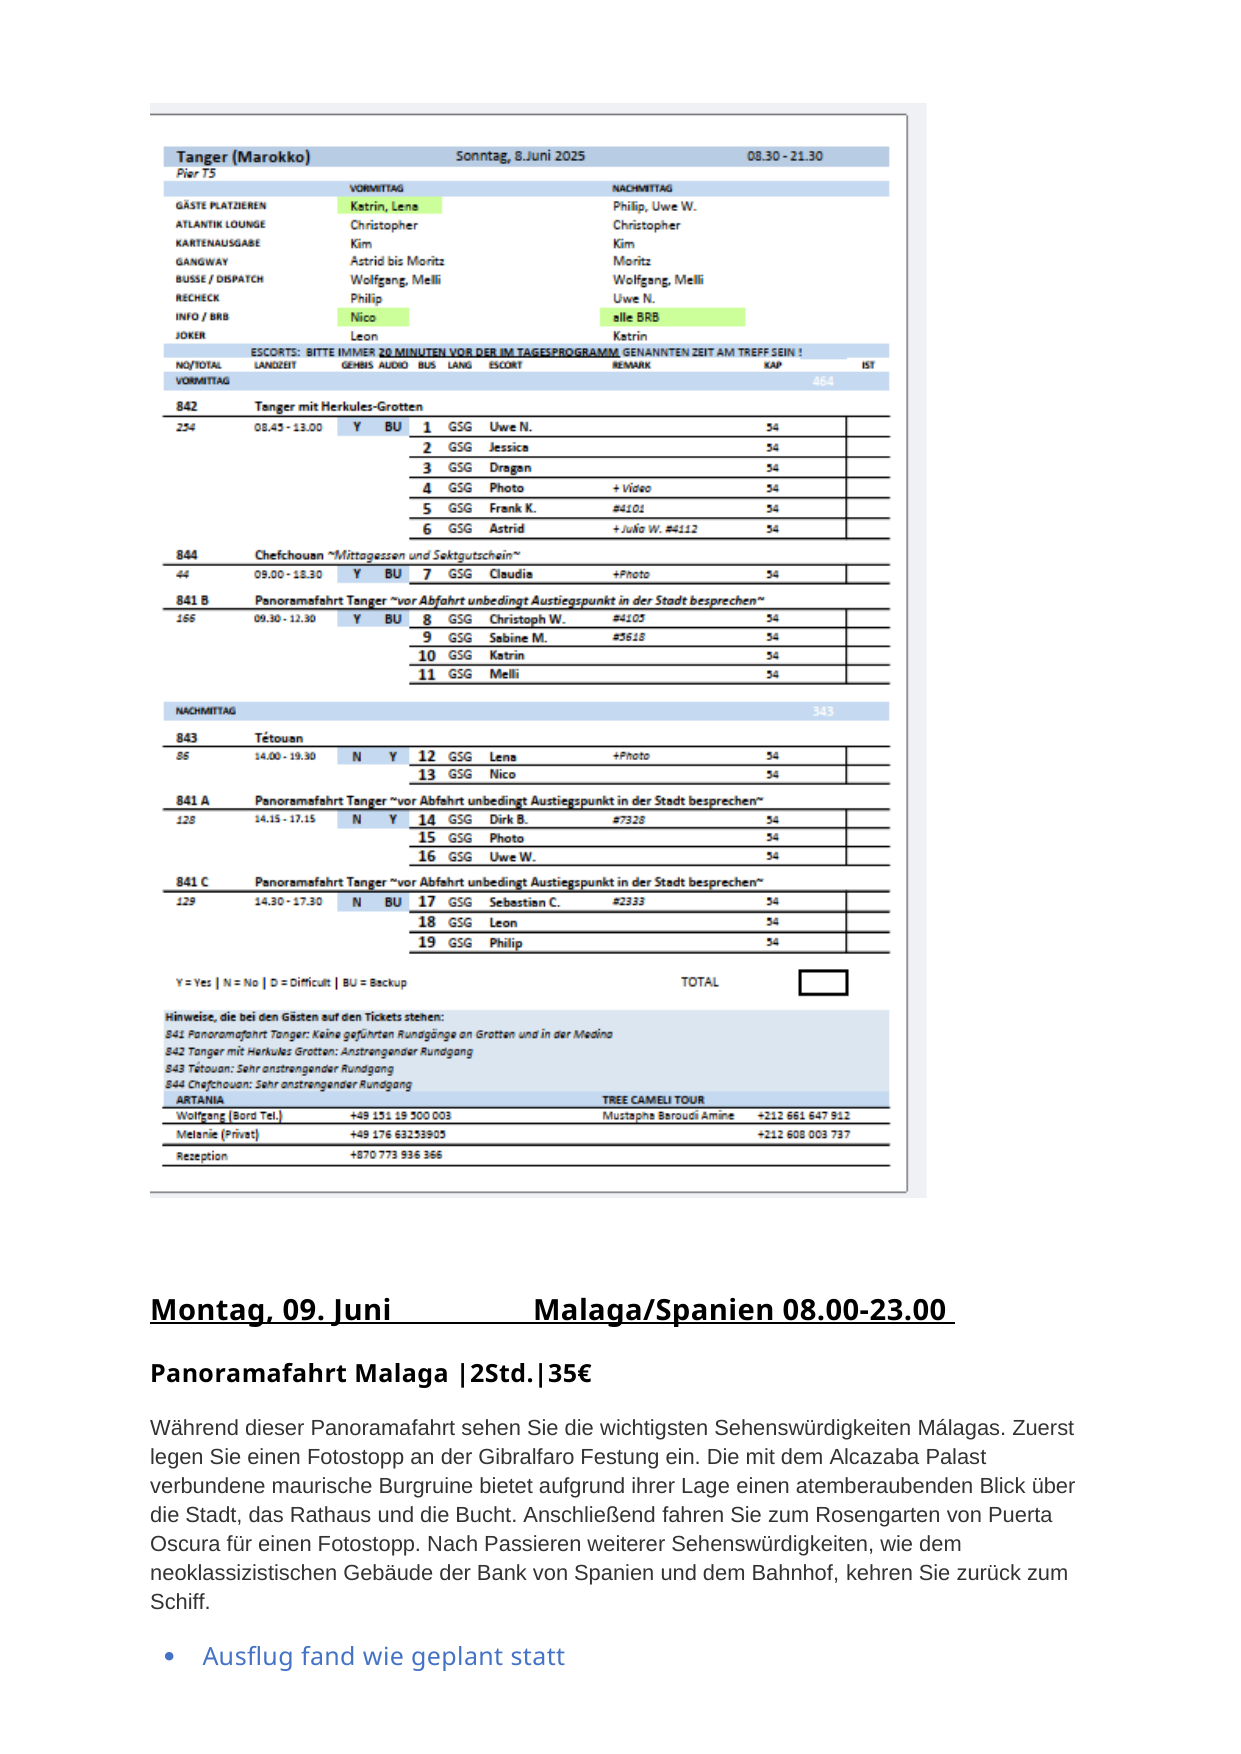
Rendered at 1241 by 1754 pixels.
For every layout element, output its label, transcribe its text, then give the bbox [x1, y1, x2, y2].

list Ausflug fand wie geplant statt [165, 1639, 1090, 1673]
text Während dieser Panoramafahrt sehen Sie die wichtigsten Sehenswürdigkeiten Málagas. Zuerst legen Sie einen Fotostopp an der Gibralfaro Festung ein. Die mit dem Alcazaba Palast verbundene maurische Burgruine bietet aufgrund ihrer Lage einen atemberaubenden Blick über die Stadt, das Rathaus und die Bucht. Anschließend fahren Sie zum Rosengarten von Puerta Oscura für einen Fotostopp. Nach Passieren weiterer Sehenswürdigkeiten, wie dem neoklassizistischen Gebäude der Bank von Spanien und dem Bahnhof, kehren Sie zurück zum Schiff. [150, 1415, 1090, 1614]
picture [150, 103, 927, 1198]
text Panoramafahrt Malaga |2Std.|35€ [150, 1355, 1090, 1389]
text Montag, 09. Juni Malaga/Spanien 08.00-23.00 [150, 1289, 1090, 1328]
